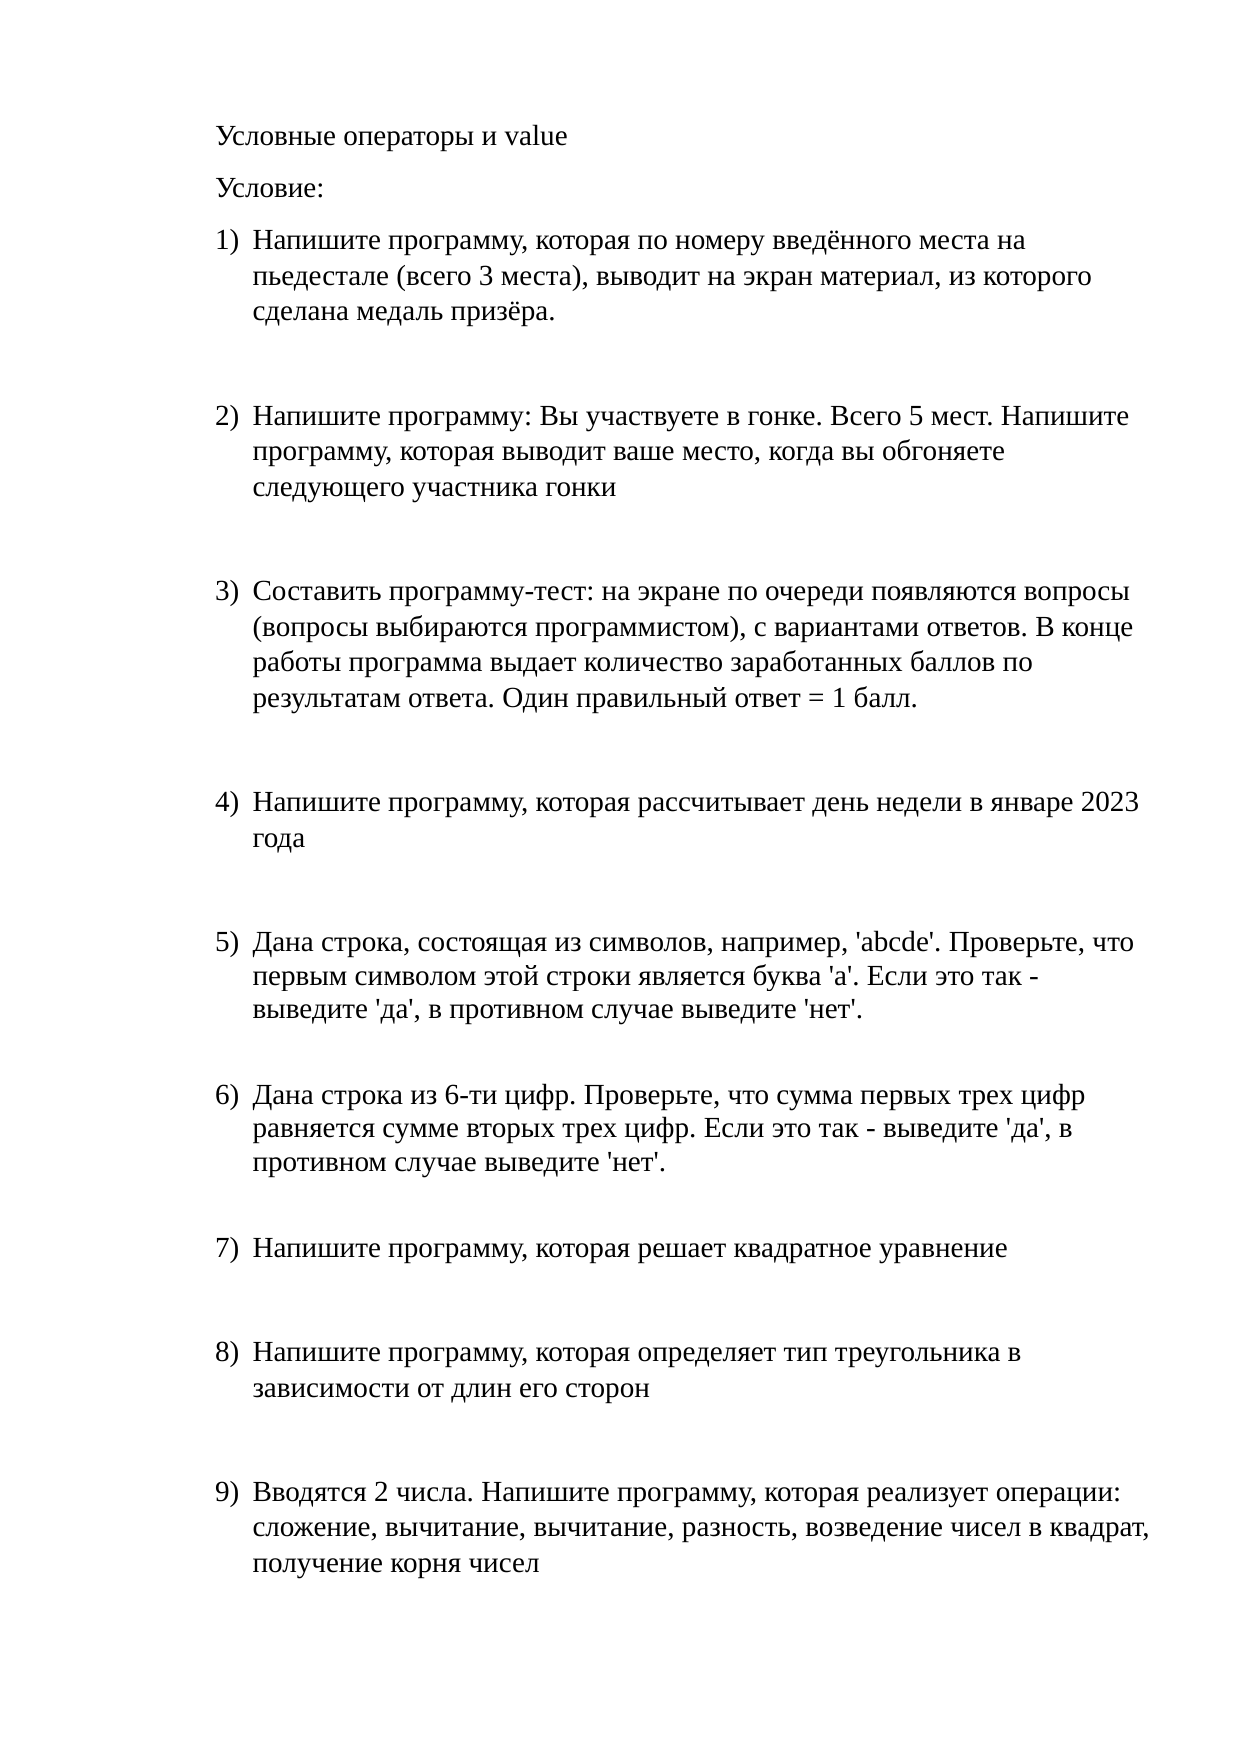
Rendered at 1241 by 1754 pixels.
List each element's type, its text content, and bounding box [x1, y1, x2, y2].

list Составить программу-тест: на экране по очереди появляются вопросы (вопросы выбираются программистом), с вариантами ответов. В конце работы программа выдает количество заработанных баллов по результатам ответа. Один правильный ответ = 1 балл. [215, 573, 1152, 713]
list Дана строка, состоящая из символов, например, 'abcde'. Проверьте, что первым символом этой строки является буква 'a'. Если это так - выведите 'да', в противном случае выведите 'нет'. [863, 924, 1152, 1025]
text Условные операторы и value [215, 118, 1152, 152]
list Напишите программу, которая определяет тип треугольника в зависимости от длин его сторон [215, 1334, 1152, 1403]
list Напишите программу, которая решает квадратное уравнение [215, 1230, 1152, 1263]
list Напишите программу: Вы участвуете в гонке. Всего 5 мест. Напишите программу, которая выводит ваше место, когда вы обгоняете следующего участника гонки [215, 398, 1152, 502]
list Напишите программу, которая рассчитывает день недели в январе 2023 года [215, 784, 1152, 853]
text Условие: [215, 170, 1152, 204]
list Напишите программу, которая по номеру введённого места на пьедестале (всего 3 места), выводит на экран материал, из которого сделана медаль призёра. [215, 222, 1152, 327]
list Дана строка из 6-ти цифр. Проверьте, что сумма первых трех цифр равняется сумме вторых трех цифр. Если это так - выведите 'да', в противном случае выведите 'нет'. [666, 1077, 1152, 1178]
list Вводятся 2 числа. Напишите программу, которая реализует операции: сложение, вычитание, вычитание, разность, возведение чисел в квадрат, получение корня чисел [215, 1474, 1152, 1579]
